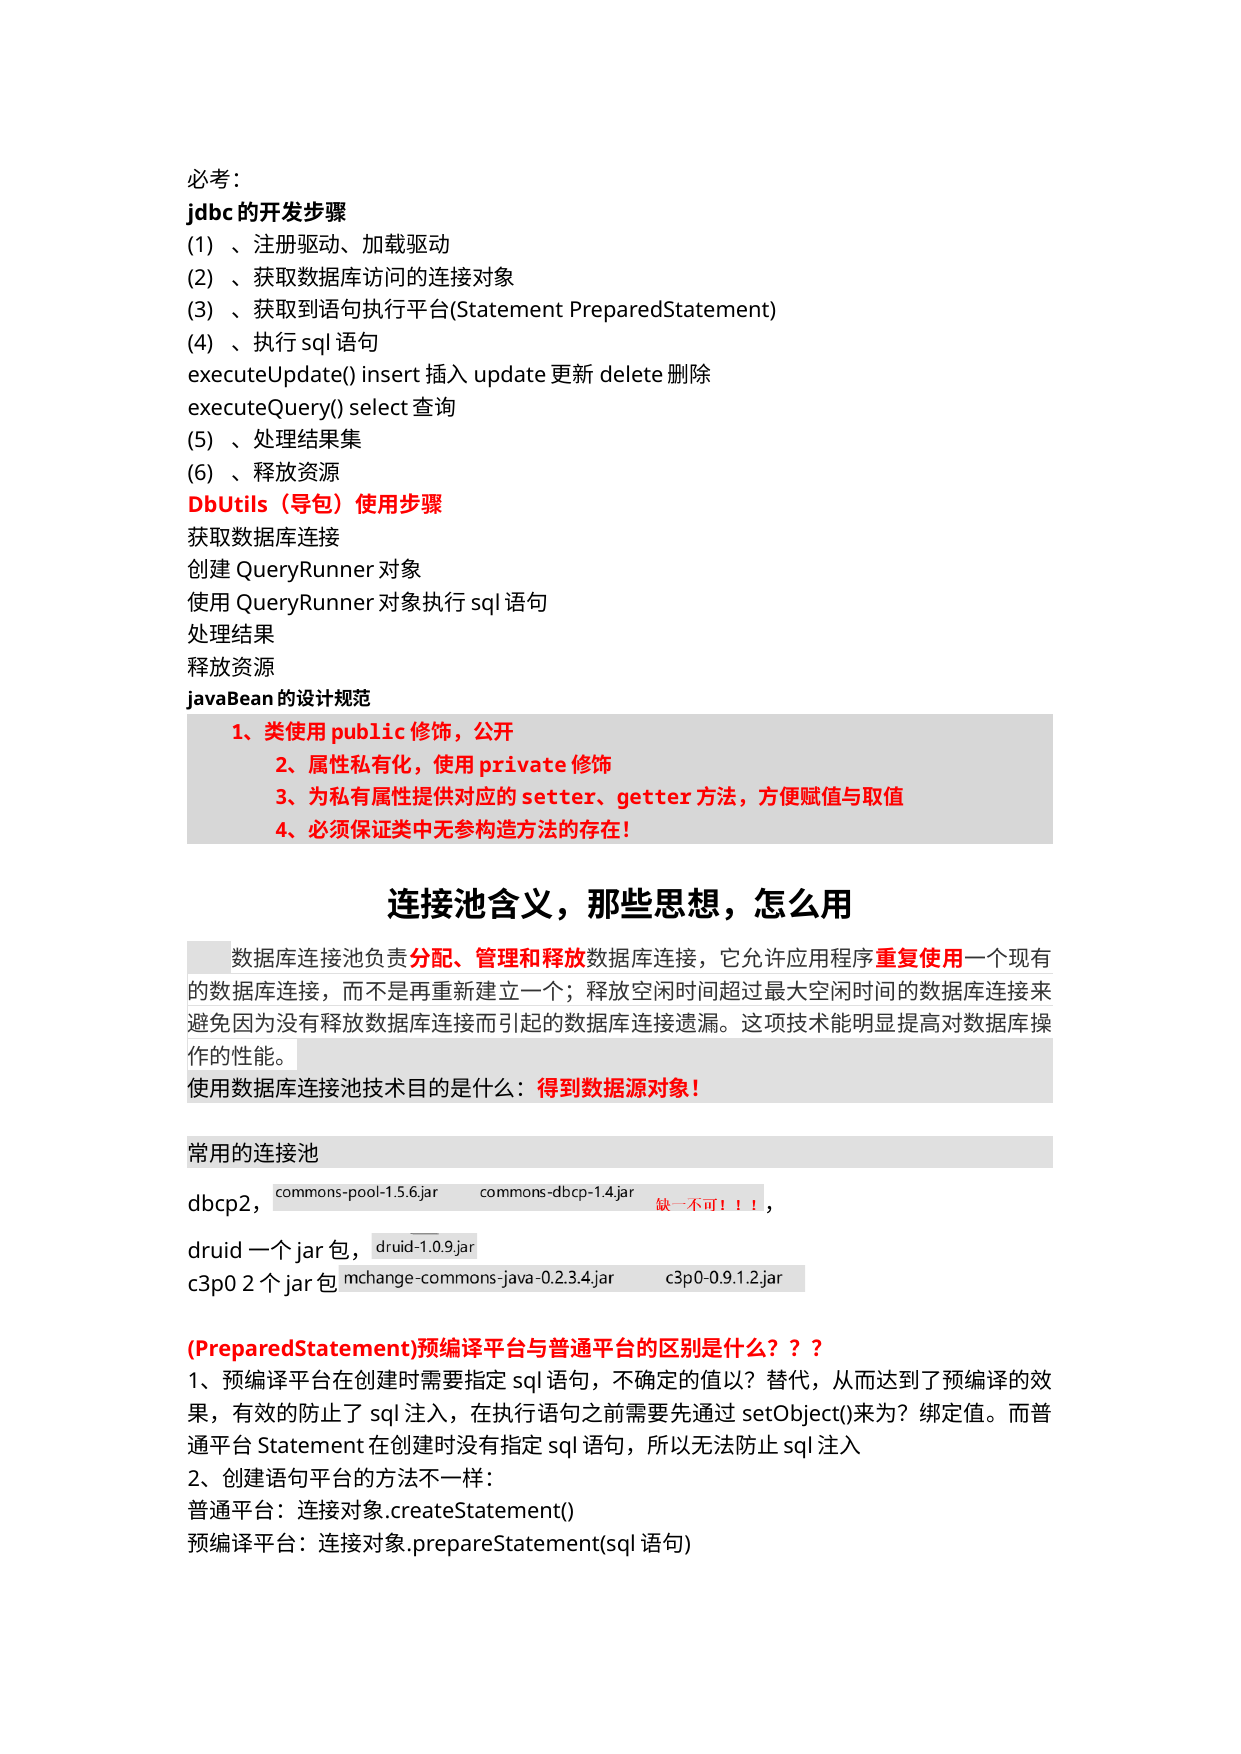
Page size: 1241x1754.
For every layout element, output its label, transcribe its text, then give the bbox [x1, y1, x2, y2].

text 2、创建语句平台的方法不一样： [187, 1461, 1053, 1493]
text jdbc的开发步骤 [187, 194, 1053, 227]
text 1、类使用public修饰，公开 [187, 714, 1053, 747]
text executeUpdate() insert插入 update更新 delete删除 [187, 357, 1053, 389]
text (1) 、注册驱动、加载驱动 [187, 227, 1053, 259]
text (2) 、获取数据库访问的连接对象 [187, 259, 1053, 292]
text druid 一个jar包， [187, 1233, 1053, 1266]
picture [272, 1184, 764, 1211]
text javaBean的设计规范 [187, 682, 1053, 714]
text (4) 、执行sql语句 [187, 324, 1053, 357]
picture [338, 1265, 805, 1292]
text 3、为私有属性提供对应的setter、getter方法，方便赋值与取值 [187, 779, 1053, 812]
text DbUtils（导包）使用步骤 [187, 487, 1053, 519]
text dbcp2，， [187, 1168, 1053, 1233]
text (6) 、释放资源 [187, 454, 1053, 487]
text 使用数据库连接池技术目的是什么：得到数据源对象！ [187, 1071, 1053, 1103]
text 处理结果 [187, 617, 1053, 649]
text 释放资源 [187, 649, 1053, 682]
text (3) 、获取到语句执行平台(Statement PreparedStatement) [187, 292, 1053, 324]
text 预编译平台：连接对象.prepareStatement(sql语句) [187, 1526, 1053, 1558]
title 连接池含义，那些思想，怎么用 [187, 869, 1053, 934]
text 必考： [187, 162, 1053, 194]
text 使用QueryRunner对象执行sql语句 [187, 584, 1053, 617]
picture [371, 1233, 478, 1259]
text 普通平台：连接对象.createStatement() [187, 1493, 1053, 1526]
text 获取数据库连接 [187, 519, 1053, 552]
text 4、必须保证类中无参构造方法的存在！ [187, 812, 1053, 844]
text (PreparedStatement)预编译平台与普通平台的区别是什么？？？ [187, 1331, 1053, 1363]
text 2、属性私有化，使用private修饰 [187, 747, 1053, 779]
text 常用的连接池 [187, 1136, 1053, 1168]
text 数据库连接池负责分配、管理和释放数据库连接，它允许应用程序重复使用一个现有的数据库连接，而不是再重新建立一个；释放空闲时间超过最大空闲时间的数据库连接来避免因为没有释放数据库连接而引起的数据库连接遗漏。这项技术能明显提高对数据库操作的性能。 [187, 941, 1053, 1071]
text (5) 、处理结果集 [187, 422, 1053, 454]
text executeQuery() select查询 [187, 389, 1053, 422]
text 创建QueryRunner对象 [187, 552, 1053, 584]
text 1、预编译平台在创建时需要指定sql语句，不确定的值以？替代，从而达到了预编译的效果，有效的防止了sql注入，在执行语句之前需要先通过setObject()来为？绑定值。而普通平台Statement在创建时没有指定sql语句，所以无法防止sql注入 [187, 1363, 1053, 1461]
